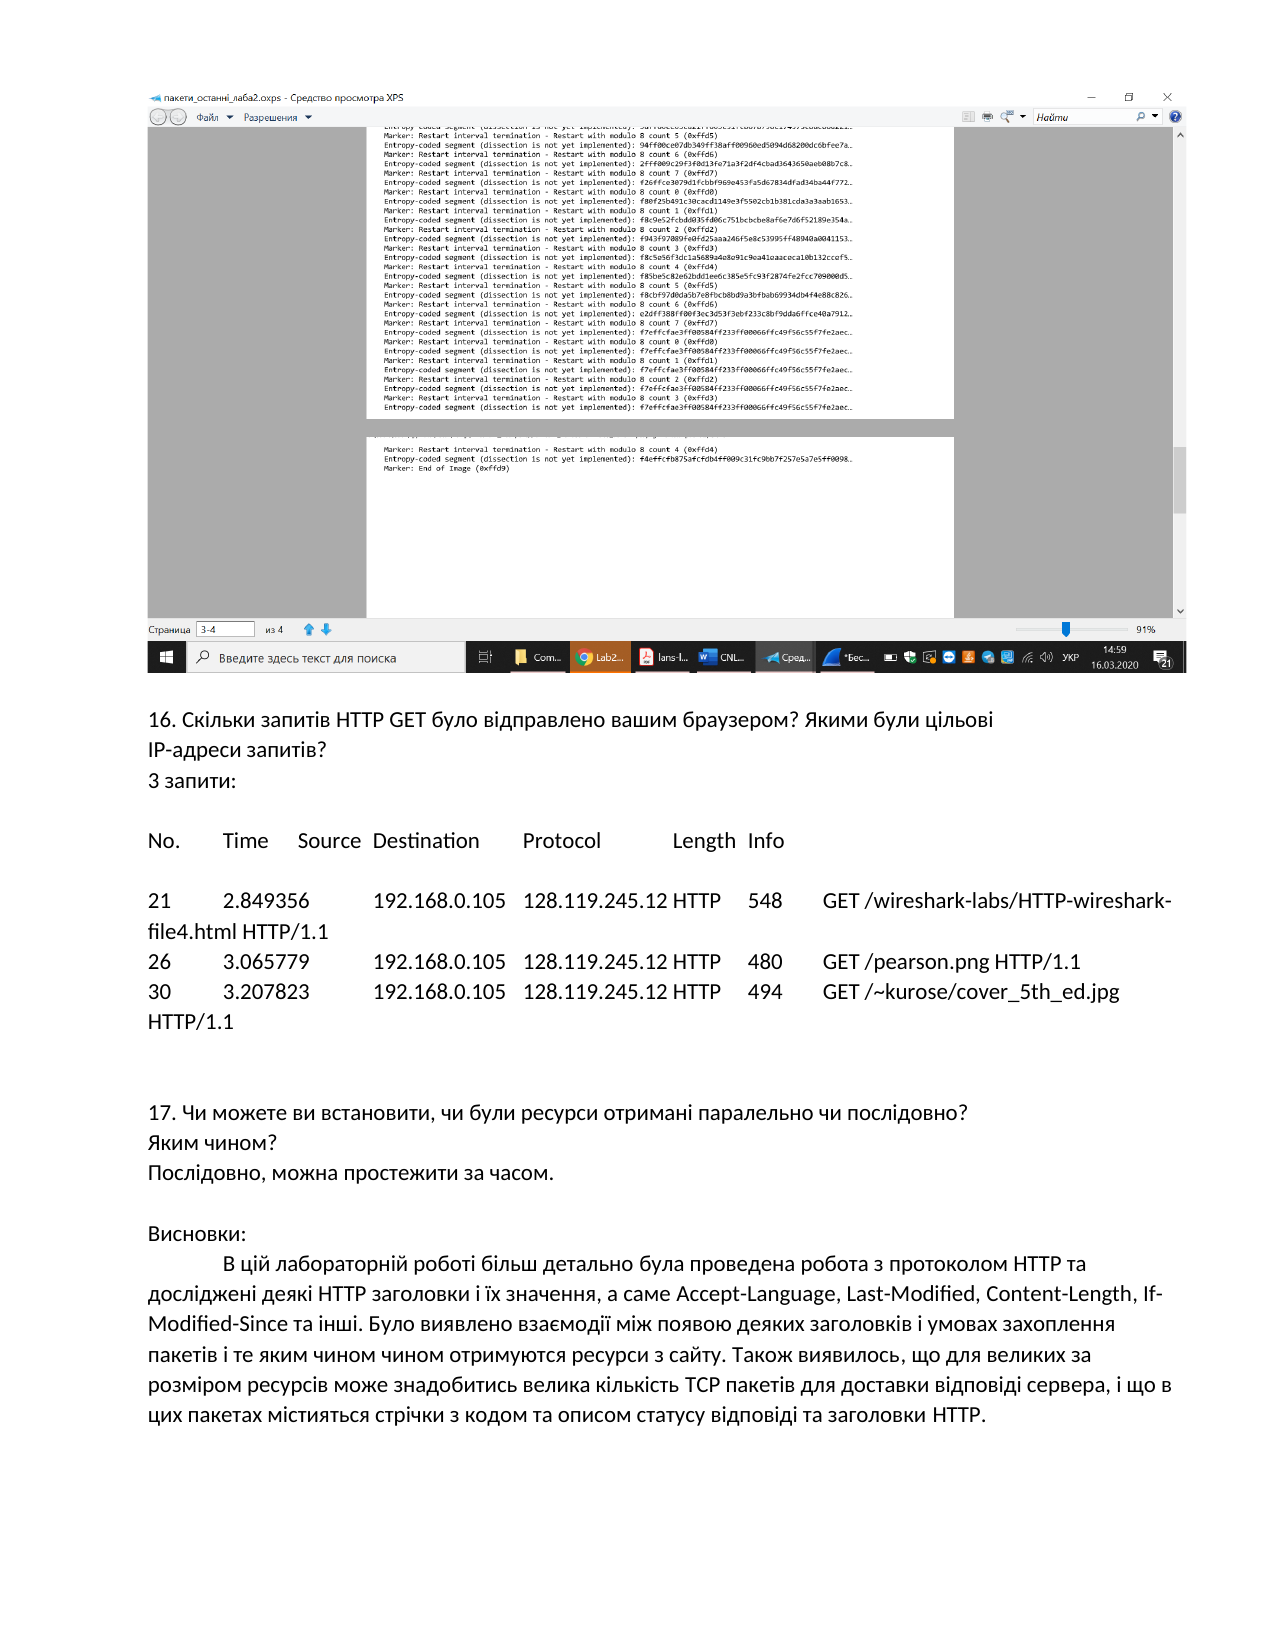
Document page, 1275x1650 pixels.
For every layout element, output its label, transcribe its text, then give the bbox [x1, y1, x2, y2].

text IP-адреси запитів? [148, 736, 1186, 763]
text 16. Скільки запитів HTTP GET було відправлено вашим браузером? Якими були цільові [148, 705, 1186, 733]
picture [147, 88, 1187, 673]
text Послідовно, можна простежити за часом. [148, 1158, 1186, 1186]
text В цій лабораторній роботі більш детально була проведена робота з протоколом HTTP та досліджені деякі HTTP заголовки і їх значення, а саме Accept-Language, Last-Modified, Content-Length, If-Modified-Since та інші. Було виявлено взаємодії між появою деяких заголовків і умовах захоплення пакетів і те яким чином чином отримуются ресурси з сайту. Також виявилось, що для великих за розміром ресурсів може знадобитись велика кількість TCP пакетів для доставки відповіді сервера, і що в цих пакетах містияться стрічки з кодом та описом статусу відповіді та заголовки HTTP. [148, 1249, 1186, 1428]
text 21 2.849356 192.168.0.105 128.119.245.12 HTTP 548 GET /wireshark-labs/HTTP-wireshark-file4.html HTTP/1.1 [148, 887, 1186, 945]
text 3 запити: [148, 766, 1186, 794]
text Яким чином? [148, 1128, 1186, 1156]
text Висновки: [148, 1219, 1186, 1247]
text 26 3.065779 192.168.0.105 128.119.245.12 HTTP 480 GET /pearson.png HTTP/1.1 [148, 947, 1186, 975]
text No. Time Source Destination Protocol Length Info [148, 826, 1186, 854]
text 30 3.207823 192.168.0.105 128.119.245.12 HTTP 494 GET /~kurose/cover_5th_ed.jpg HTTP/1.1 [148, 977, 1186, 1035]
text 17. Чи можете ви встановити, чи були ресурси отримані паралельно чи послідовно? [148, 1098, 1186, 1126]
